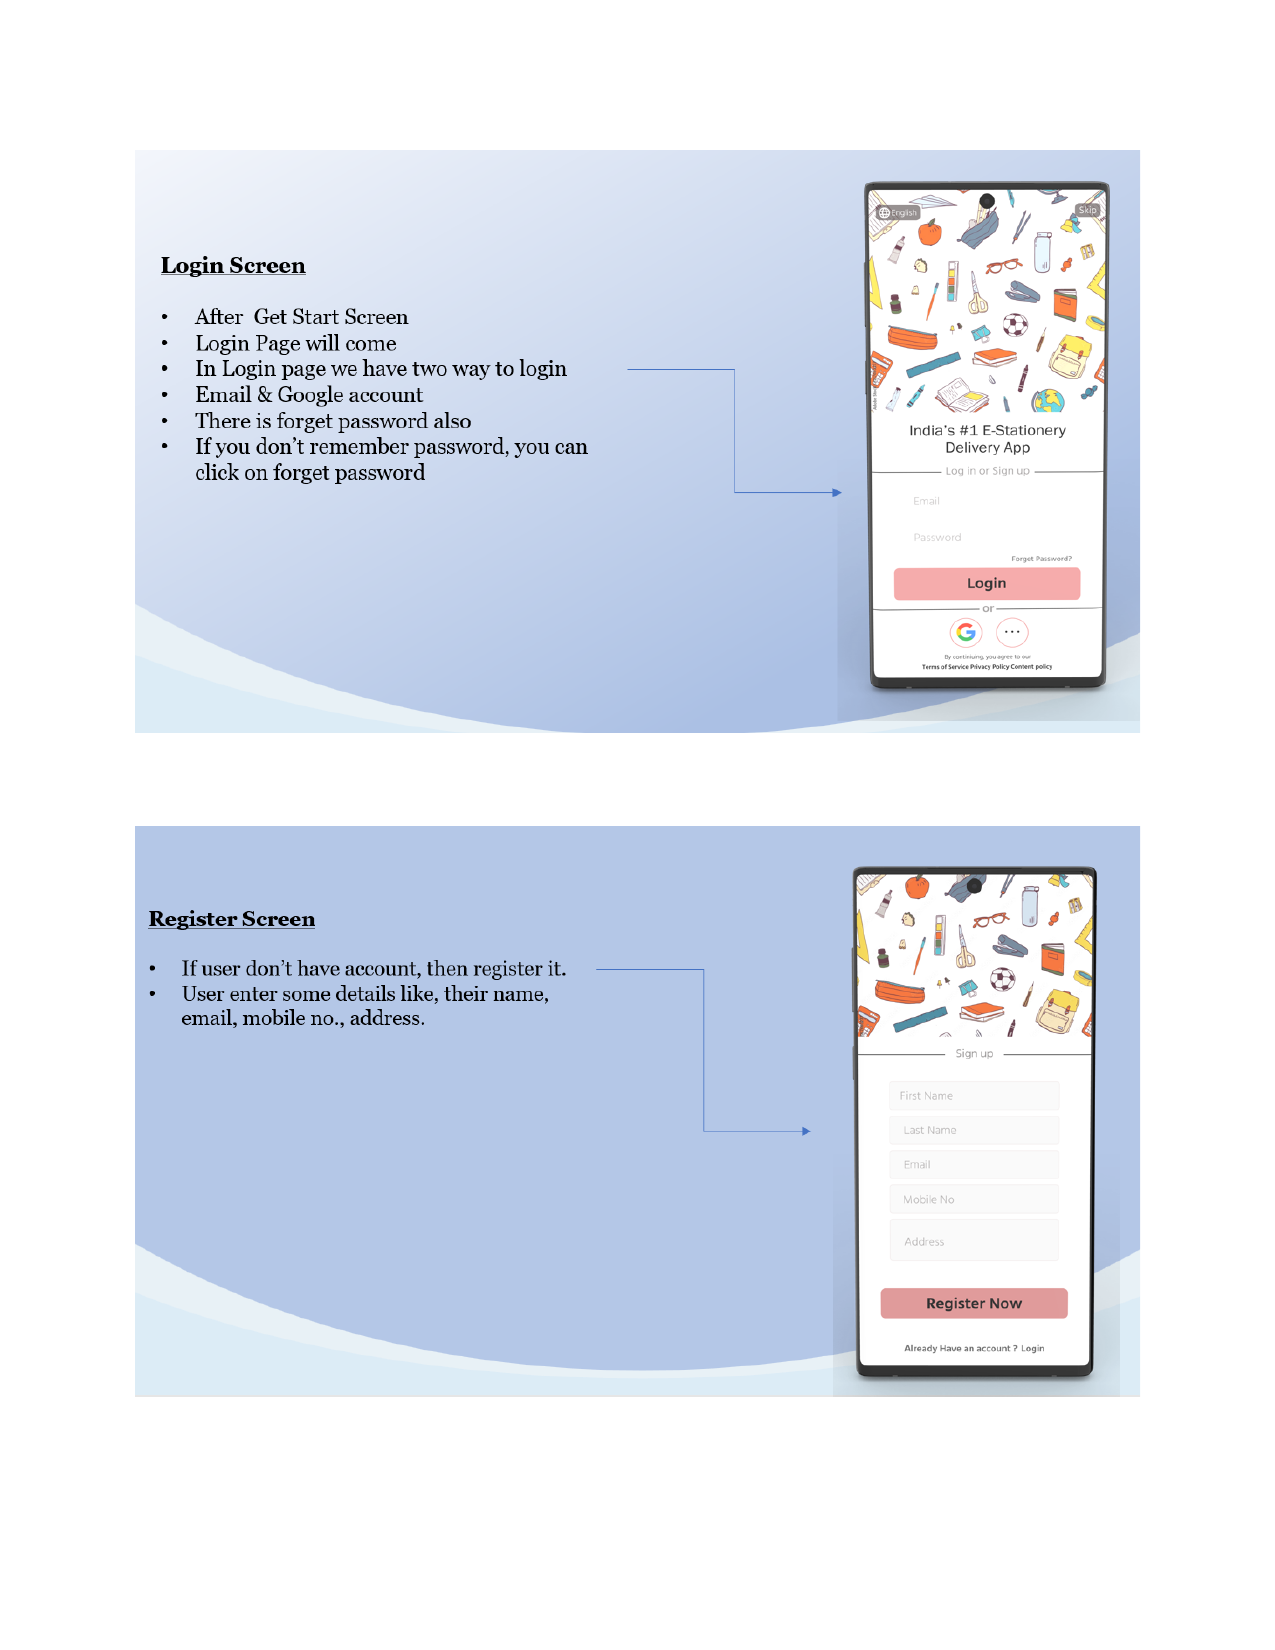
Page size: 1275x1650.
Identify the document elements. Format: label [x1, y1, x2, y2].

picture [135, 826, 1141, 1397]
picture [135, 150, 1141, 733]
